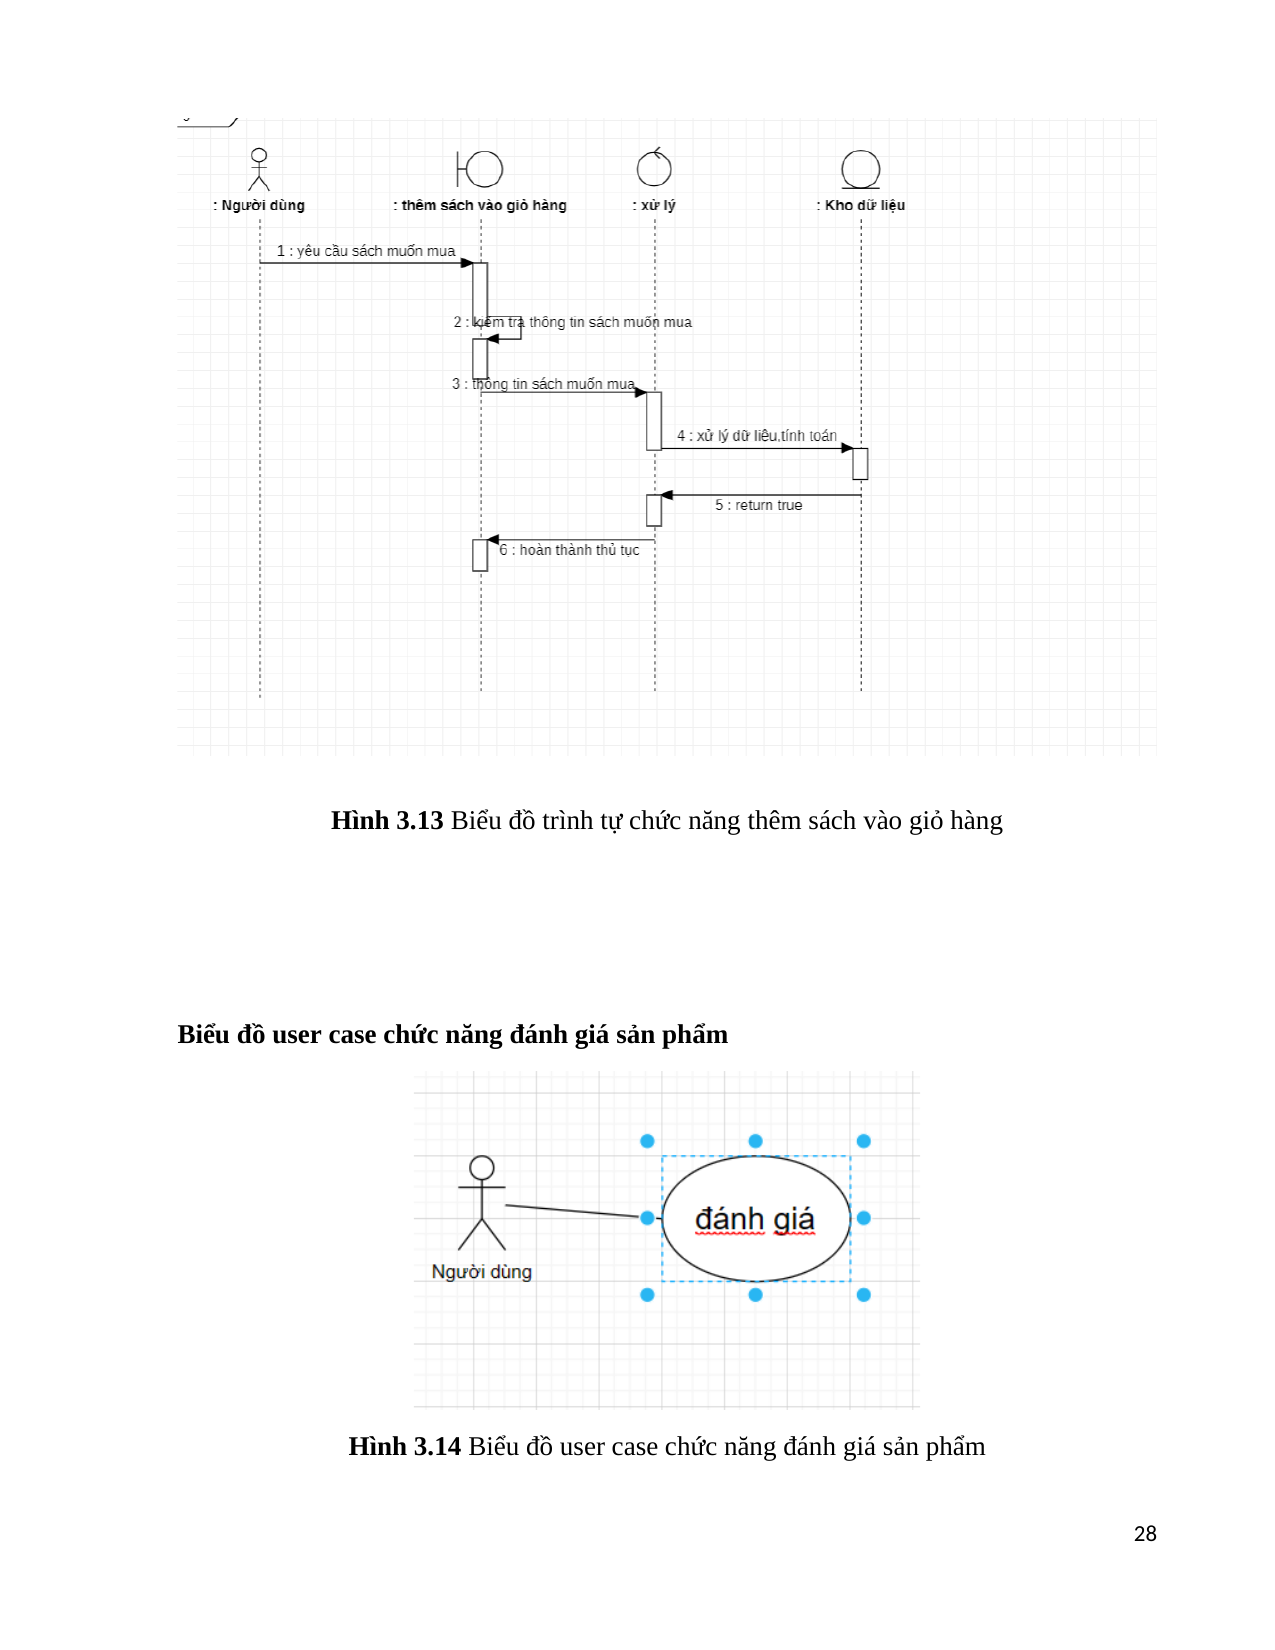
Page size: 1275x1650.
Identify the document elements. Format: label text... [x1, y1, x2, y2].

text Hình 3.13 Biểu đồ trình tự chức năng thêm sách vào giỏ hàng [177, 804, 1157, 836]
picture [177, 118, 1157, 756]
picture [413, 1071, 921, 1410]
text Biểu đồ user case chức năng đánh giá sản phẩm [177, 1018, 1157, 1050]
text Hình 3.14 Biểu đồ user case chức năng đánh giá sản phẩm [177, 1431, 1157, 1462]
